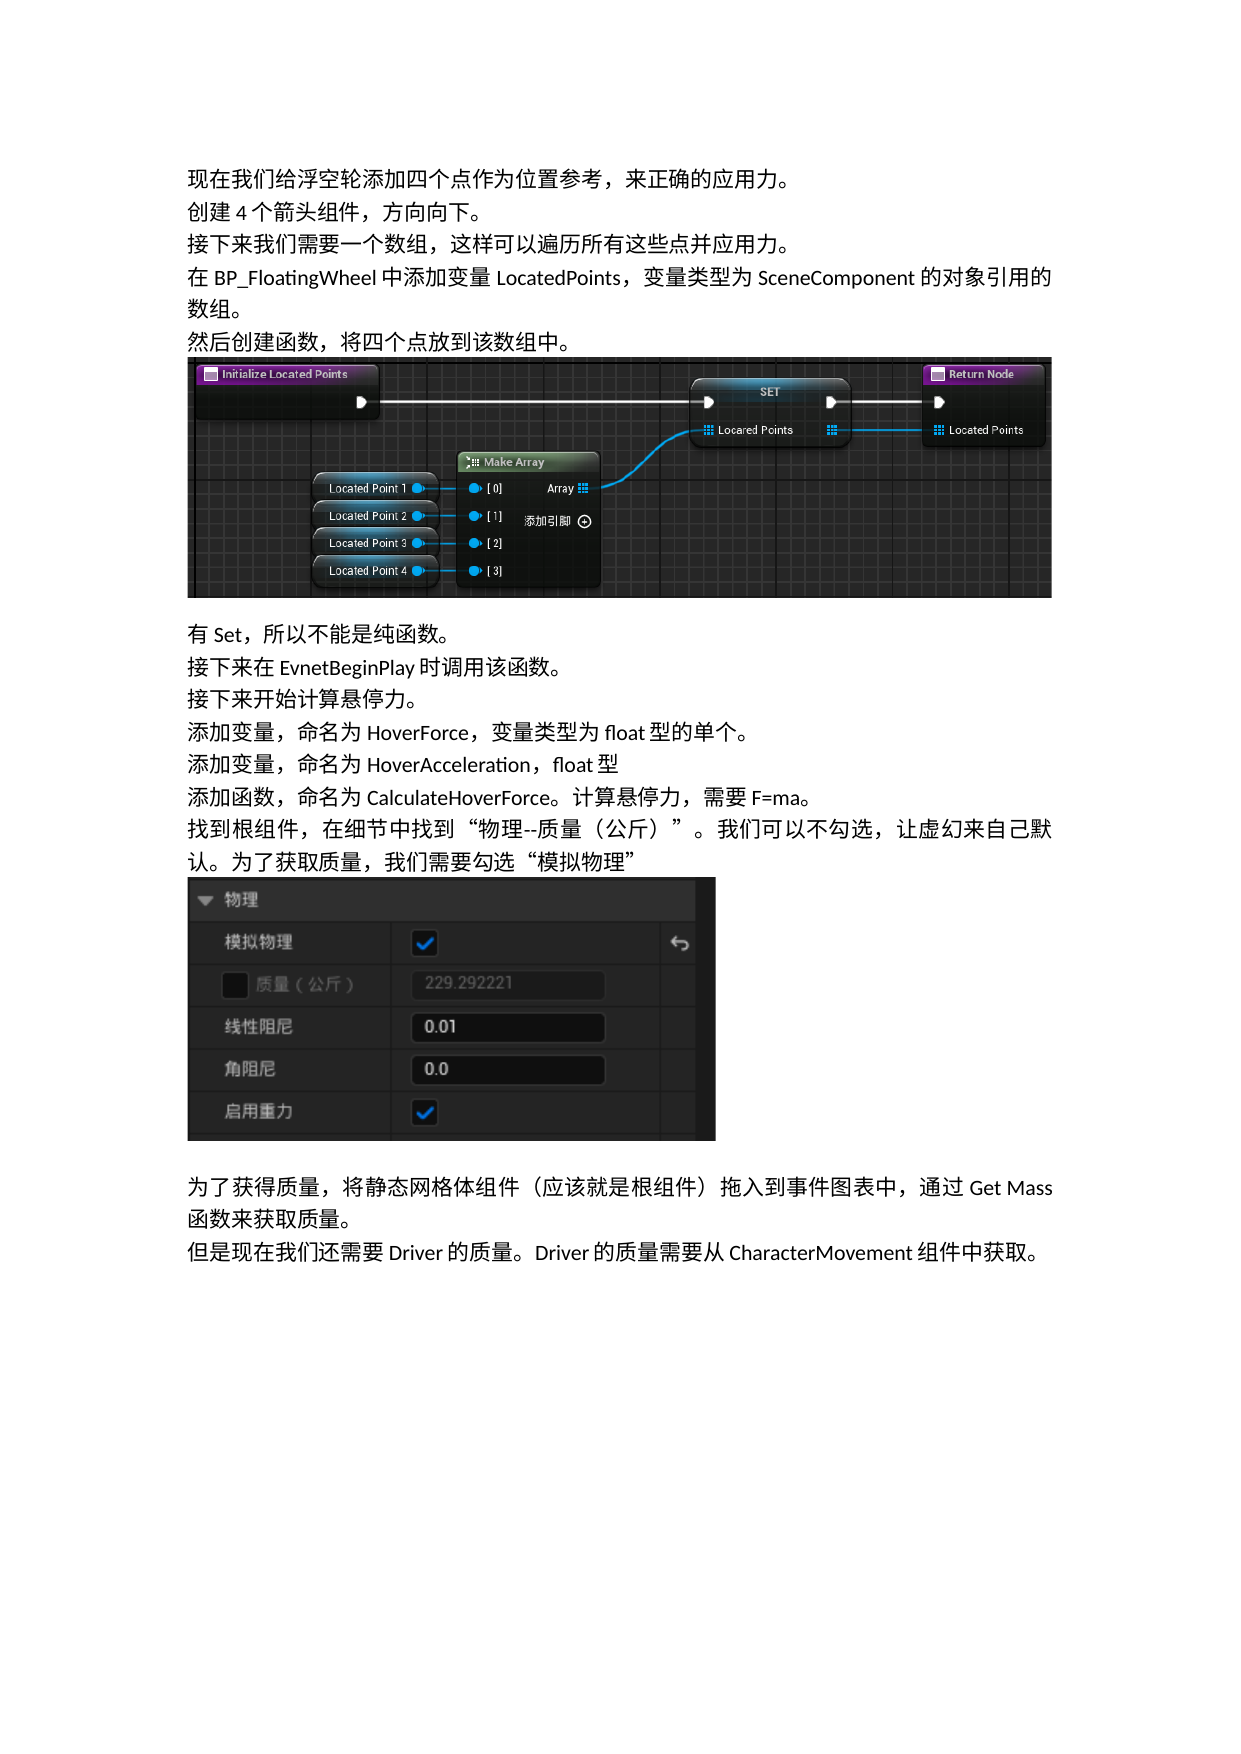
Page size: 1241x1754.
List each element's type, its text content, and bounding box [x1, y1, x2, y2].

text 在BP_FloatingWheel中添加变量LocatedPoints，变量类型为SceneComponent的对象引用的数组。 [187, 259, 1053, 324]
text 创建4个箭头组件，方向向下。 [187, 194, 1053, 227]
text 找到根组件，在细节中找到“物理--质量（公斤）”。我们可以不勾选，让虚幻来自己默认。为了获取质量，我们需要勾选“模拟物理” [187, 812, 1053, 877]
text 但是现在我们还需要Driver的质量。Driver的质量需要从CharacterMovement组件中获取。 [187, 1234, 1053, 1267]
text 接下来在EvnetBeginPlay时调用该函数。 [187, 649, 1053, 682]
text 然后创建函数，将四个点放到该数组中。 [187, 324, 1053, 357]
text 现在我们给浮空轮添加四个点作为位置参考，来正确的应用力。 [187, 162, 1053, 194]
text 添加函数，命名为CalculateHoverForce。计算悬停力，需要F=ma。 [187, 779, 1053, 812]
text 添加变量，命名为HoverAcceleration，float型 [187, 747, 1053, 779]
picture [187, 357, 1052, 598]
picture [187, 877, 716, 1141]
text 接下来我们需要一个数组，这样可以遍历所有这些点并应用力。 [187, 227, 1053, 259]
text 接下来开始计算悬停力。 [187, 682, 1053, 714]
text 添加变量，命名为HoverForce，变量类型为float型的单个。 [187, 714, 1053, 747]
text 有Set，所以不能是纯函数。 [187, 617, 1053, 649]
text 为了获得质量，将静态网格体组件（应该就是根组件）拖入到事件图表中，通过Get Mass函数来获取质量。 [187, 1169, 1053, 1234]
